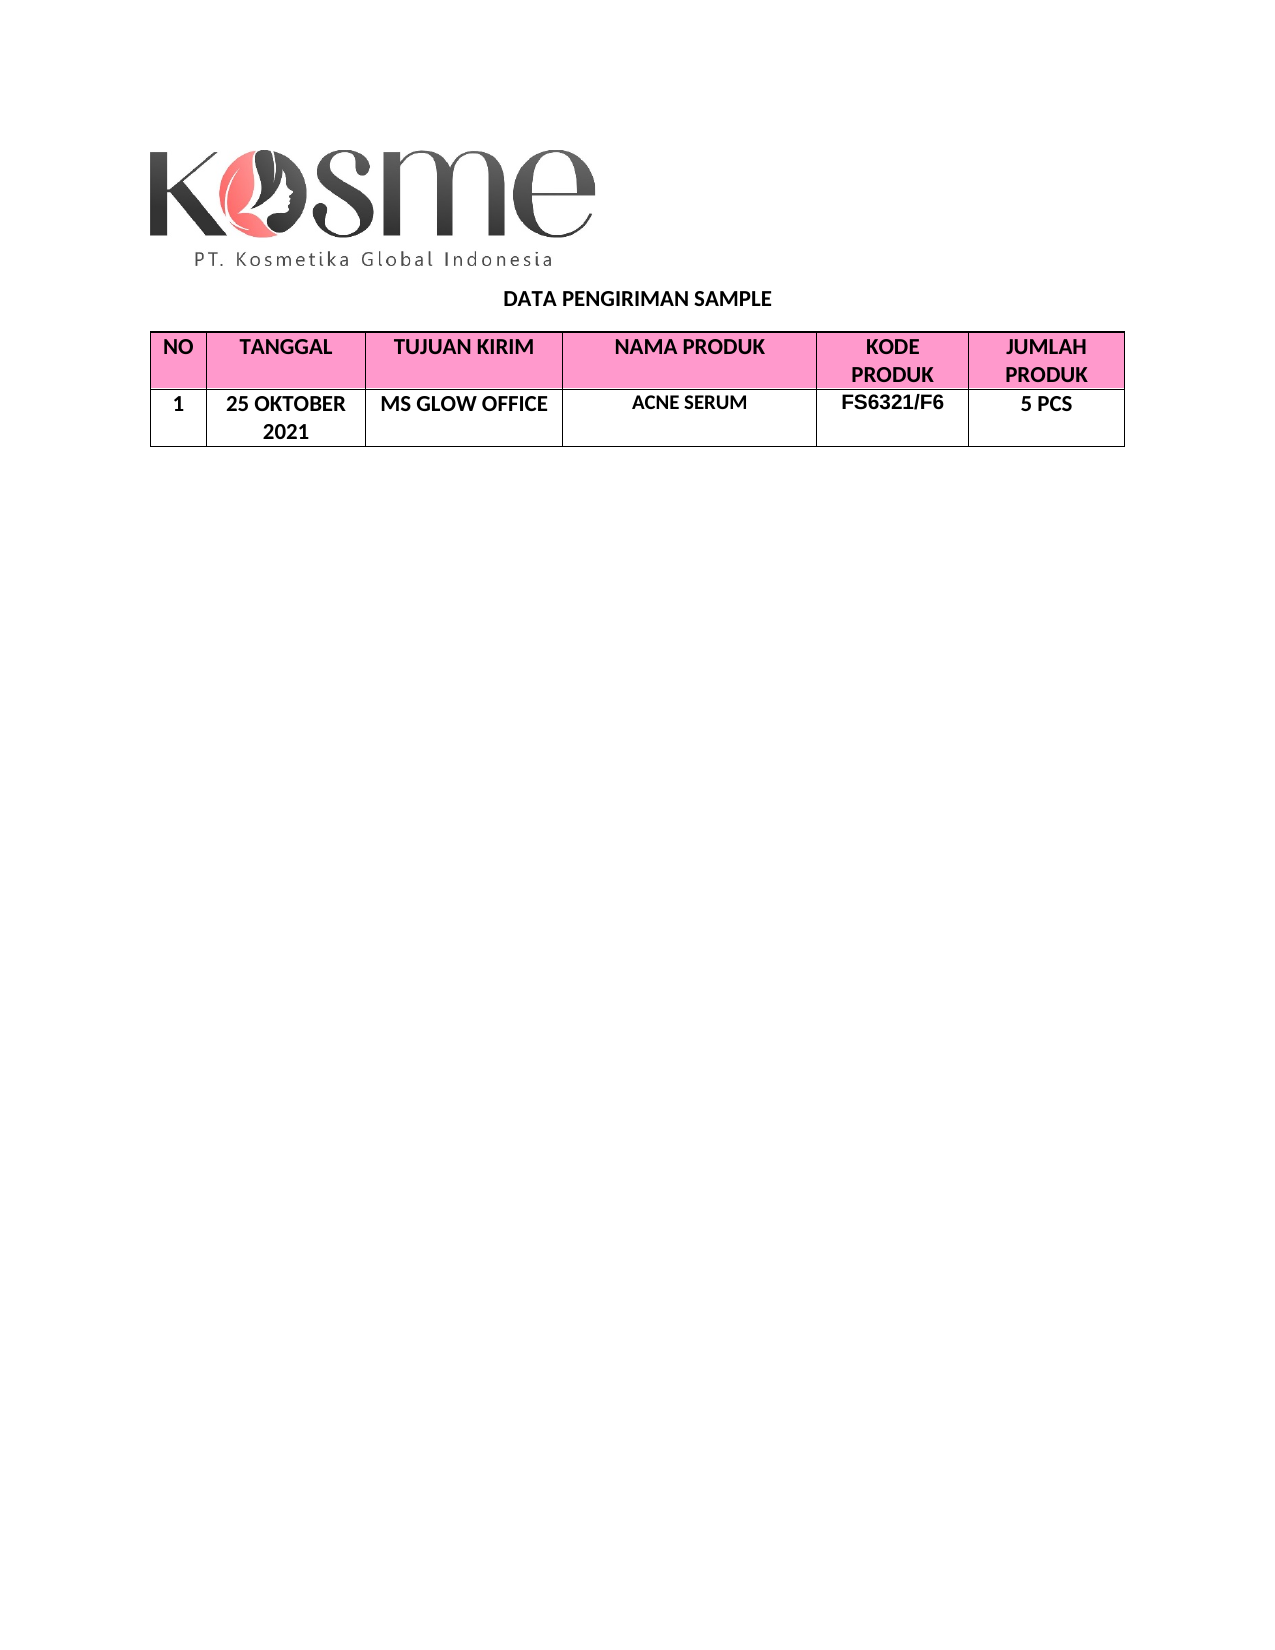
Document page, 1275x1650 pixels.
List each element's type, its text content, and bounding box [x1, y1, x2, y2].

table_cell ACNE SERUM [563, 390, 816, 446]
table_cell MS GLOW OFFICE [366, 390, 562, 446]
table_cell FS6321/F6 [817, 390, 968, 446]
table_header NO [151, 333, 206, 388]
picture [150, 150, 596, 266]
text DATA PENGIRIMAN SAMPLE [150, 284, 1125, 312]
table_cell 25 OKTOBER 2021 [207, 390, 365, 446]
table_header KODE PRODUK [817, 333, 968, 388]
table_header TUJUAN KIRIM [366, 333, 562, 388]
table_header JUMLAH PRODUK [969, 333, 1124, 388]
table_cell 5 PCS [969, 390, 1124, 446]
table_header TANGGAL [207, 333, 365, 388]
table_cell 1 [151, 390, 206, 446]
table_header NAMA PRODUK [563, 333, 816, 388]
